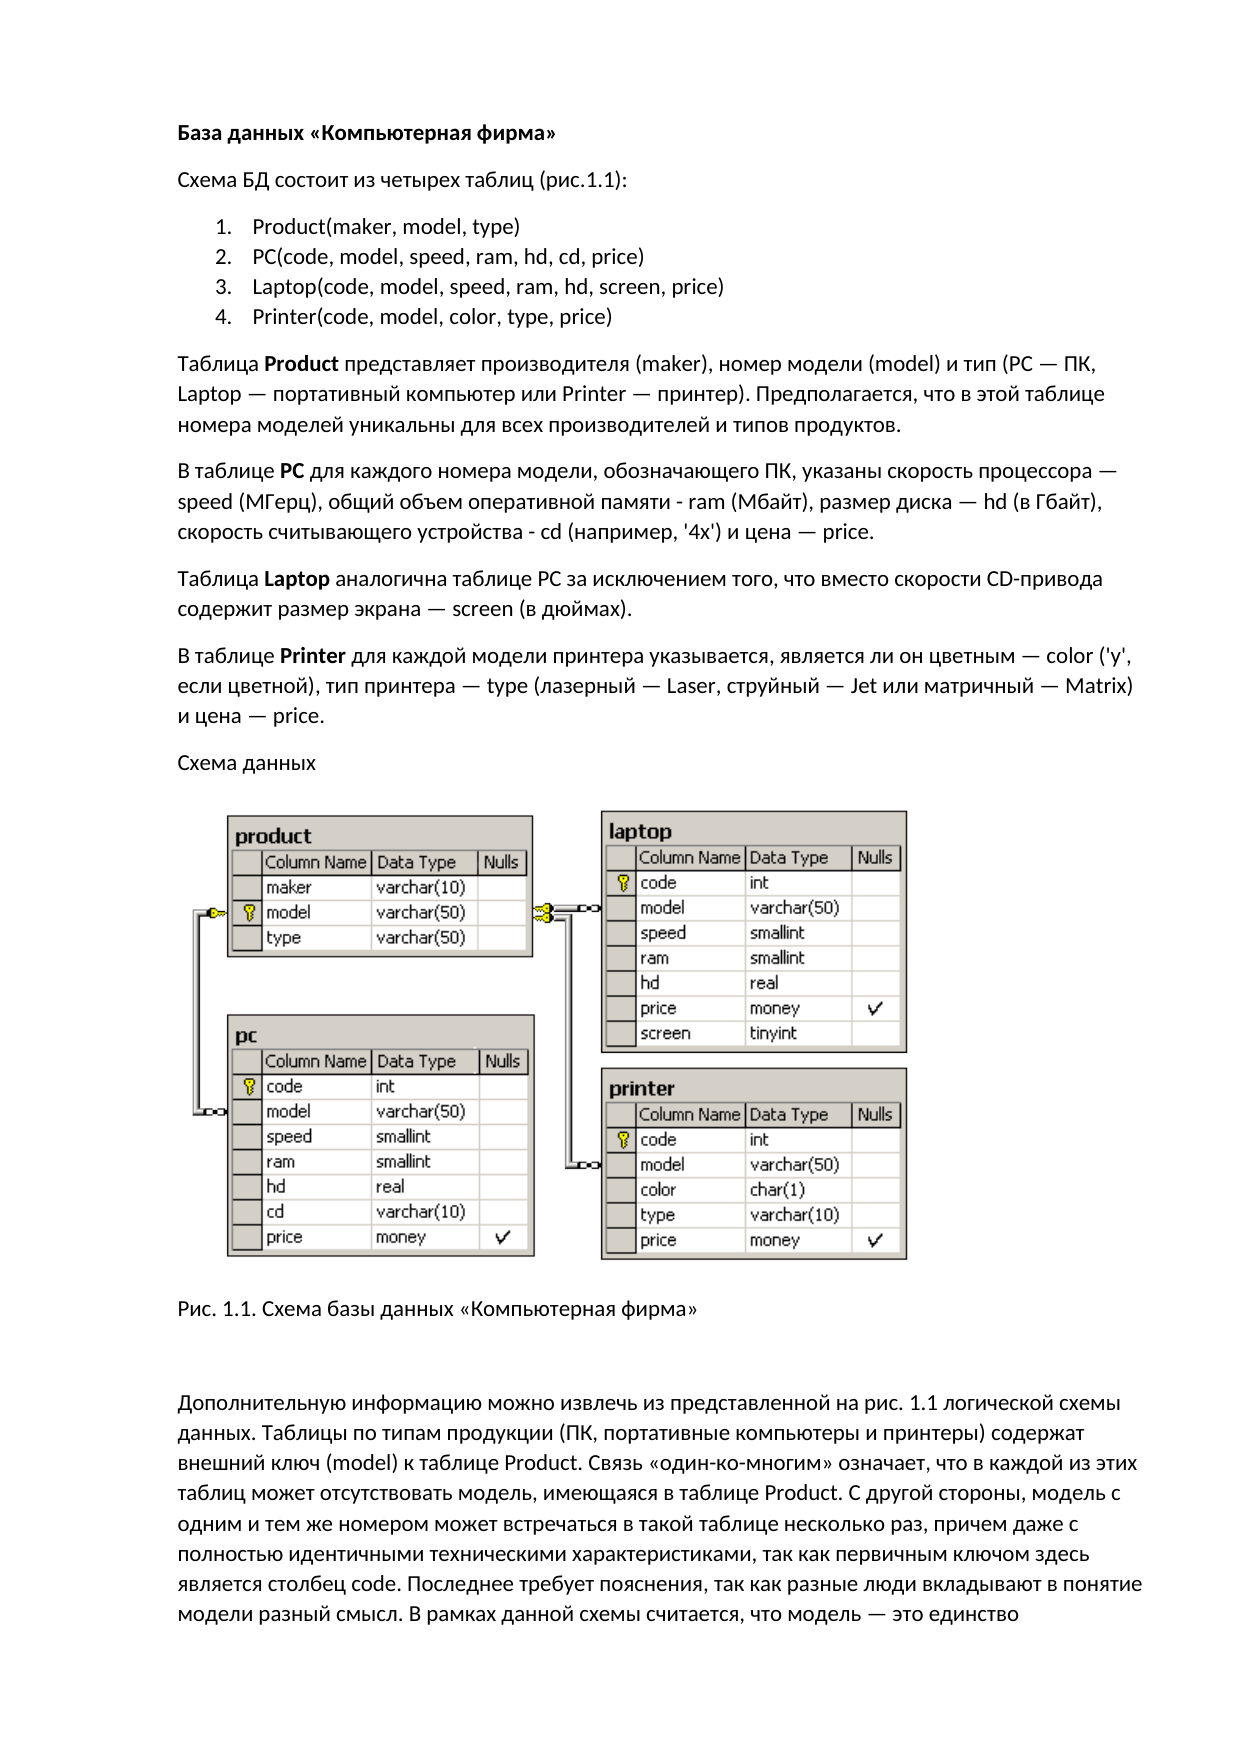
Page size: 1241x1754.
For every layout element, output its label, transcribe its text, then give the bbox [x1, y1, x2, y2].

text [177, 1388, 1152, 1627]
text База данных «Компьютерная фирма» [177, 118, 1152, 146]
text В таблице Printer для каждой модели принтера указывается, является ли он цветным — color ('y', если цветной), тип принтера — type (лазерный — Laser, струйный — Jet или матричный — Matrix) и цена — price. [177, 641, 1152, 729]
text В таблице PC для каждого номера модели, обозначающего ПК, указаны скорость процессора — speed (МГерц), общий объем оперативной памяти - ram (Мбайт), размер диска — hd (в Гбайт), скорость считывающего устройства - cd (например, '4х') и цена — price. [177, 457, 1152, 545]
text Рис. 1.1. Схема базы данных «Компьютерная фирма» [177, 1294, 1152, 1322]
list PC(code, model, speed, ram, hd, cd, price) [215, 242, 1152, 270]
list Printer(code, model, color, type, price) [215, 302, 1152, 331]
text Схема БД состоит из четырех таблиц (рис.1.1): [177, 165, 1152, 193]
picture [177, 795, 914, 1276]
text Схема данных [177, 748, 1152, 776]
list Product(maker, model, type) [215, 212, 1152, 240]
text Таблица Laptop аналогична таблице РС за исключением того, что вместо скорости CD-привода содержит размер экрана — screen (в дюймах). [177, 564, 1152, 622]
list Laptop(code, model, speed, ram, hd, screen, price) [215, 272, 1152, 300]
text Таблица Product представляет производителя (maker), номер модели (model) и тип (PC — ПК, Laptop — портативный компьютер или Printer — принтер). Предполагается, что в этой таблице номера моделей уникальны для всех производителей и типов продуктов. [177, 349, 1152, 438]
